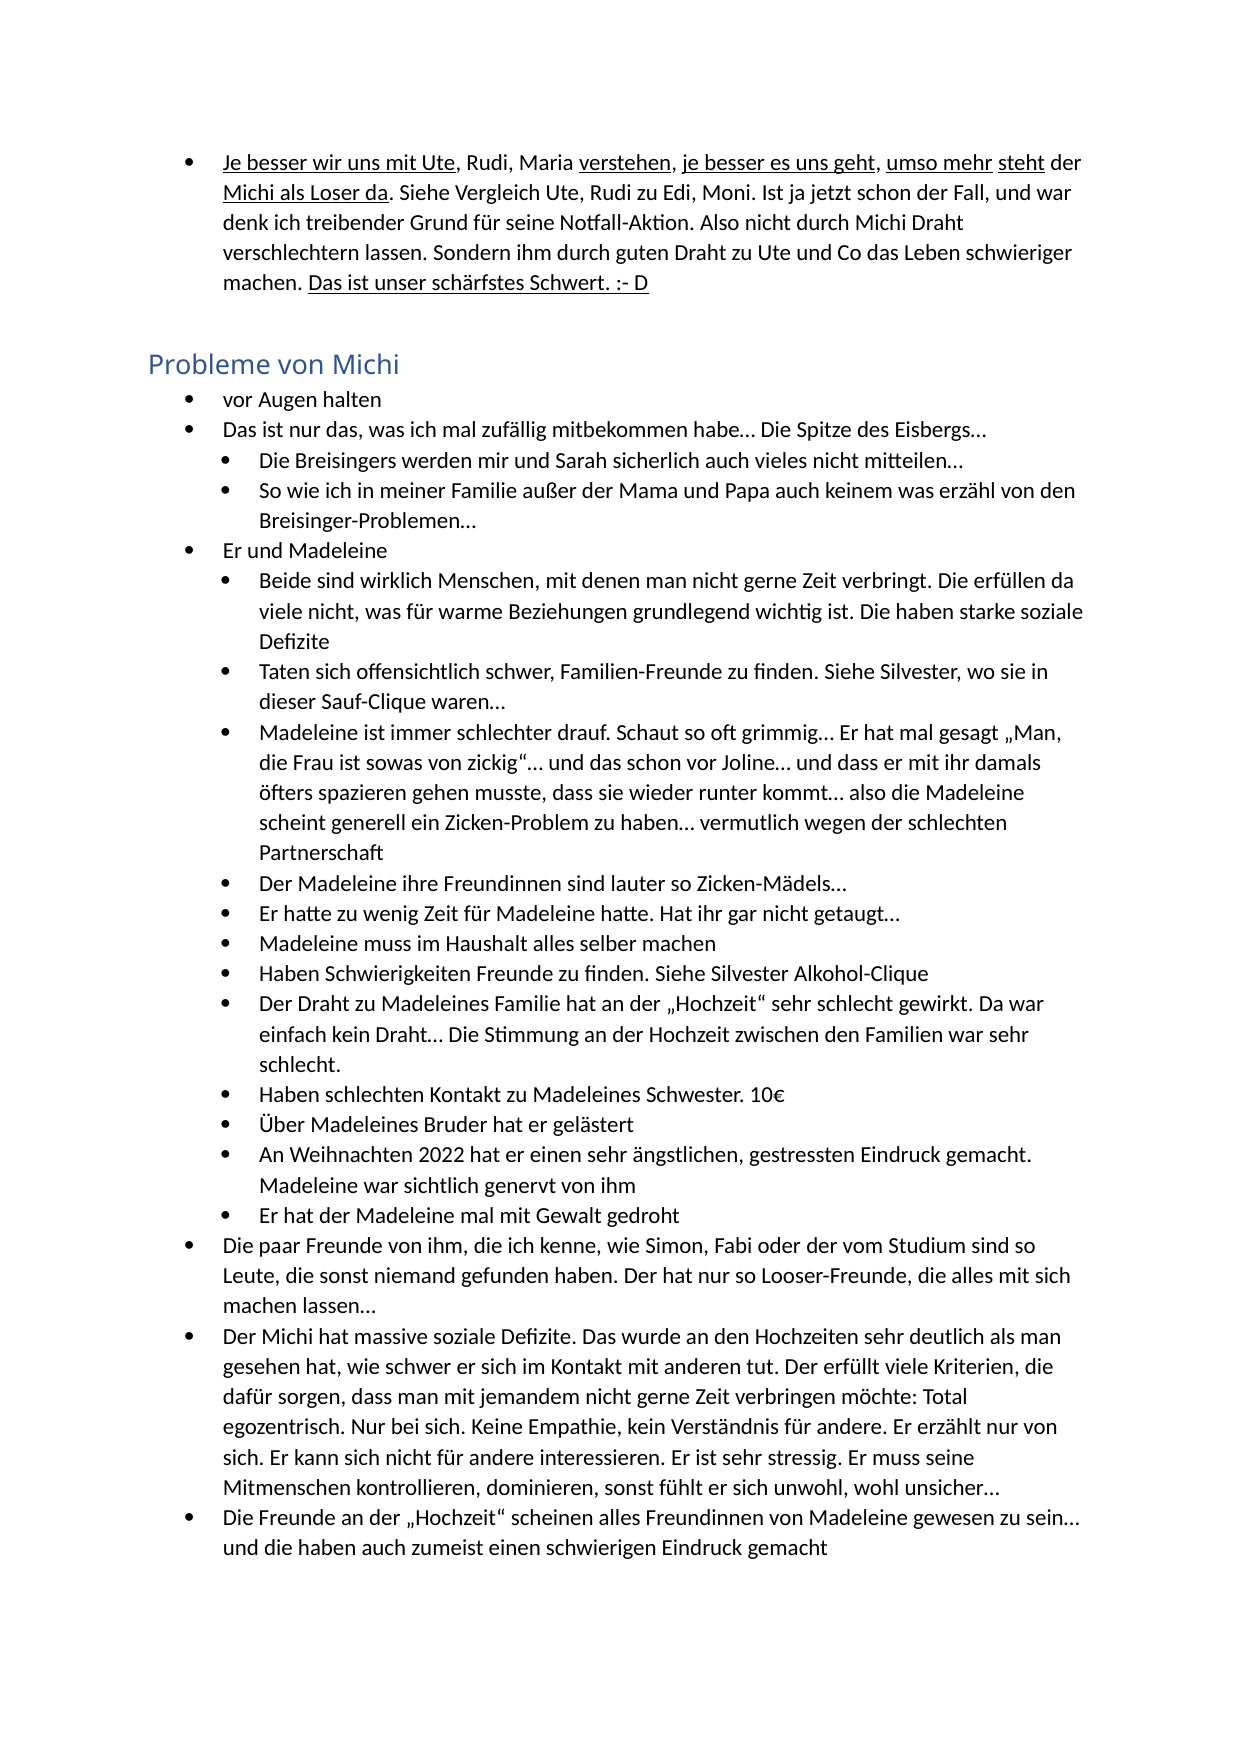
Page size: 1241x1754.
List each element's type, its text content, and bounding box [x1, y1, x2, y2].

list Haben Schwierigkeiten Freunde zu finden. Siehe Silvester Alkohol-Clique [221, 959, 1093, 987]
list Der Madeleine ihre Freundinnen sind lauter so Zicken-Mädels… [221, 869, 1093, 897]
list Madeleine ist immer schlechter drauf. Schaut so oft grimmig… Er hat mal gesagt „Man, die Frau ist sowas von zickig“… und das schon vor Joline… und dass er mit ihr damals öfters spazieren gehen musste, dass sie wieder runter kommt… also die Madeleine scheint generell ein Zicken-Problem zu haben… vermutlich wegen der schlechten Partnerschaft [221, 718, 1093, 866]
list Die Freunde an der „Hochzeit“ scheinen alles Freundinnen von Madeleine gewesen zu sein… und die haben auch zumeist einen schwierigen Eindruck gemacht [185, 1503, 1093, 1561]
list Die Breisingers werden mir und Sarah sicherlich auch vieles nicht mitteilen… [221, 446, 1093, 474]
list Über Madeleines Bruder hat er gelästert [221, 1110, 1093, 1138]
subtitle Probleme von Michi [148, 346, 1093, 382]
list Er hat der Madeleine mal mit Gewalt gedroht [221, 1201, 1093, 1229]
list Taten sich offensichtlich schwer, Familien-Freunde zu finden. Siehe Silvester, wo sie in dieser Sauf-Clique waren… [221, 657, 1093, 715]
list vor Augen halten [185, 385, 1093, 413]
list Er hatte zu wenig Zeit für Madeleine hatte. Hat ihr gar nicht getaugt… [221, 899, 1093, 927]
list Das ist nur das, was ich mal zufällig mitbekommen habe… Die Spitze des Eisbergs… [185, 416, 1093, 443]
list Madeleine muss im Haushalt alles selber machen [221, 929, 1093, 957]
list So wie ich in meiner Familie außer der Mama und Papa auch keinem was erzähl von den Breisinger-Problemen… [221, 476, 1093, 534]
list Die paar Freunde von ihm, die ich kenne, wie Simon, Fabi oder der vom Studium sind so Leute, die sonst niemand gefunden haben. Der hat nur so Looser-Freunde, die alles mit sich machen lassen… [185, 1231, 1093, 1319]
list Er und Madeleine [185, 536, 1093, 564]
list Der Draht zu Madeleines Familie hat an der „Hochzeit“ sehr schlecht gewirkt. Da war einfach kein Draht… Die Stimmung an der Hochzeit zwischen den Familien war sehr schlecht. [221, 989, 1093, 1078]
list An Weihnachten 2022 hat er einen sehr ängstlichen, gestressten Eindruck gemacht. Madeleine war sichtlich genervt von ihm [221, 1141, 1093, 1199]
list Je besser wir uns mit Ute, Rudi, Maria verstehen, je besser es uns geht, umso mehr steht der Michi als Loser da. Siehe Vergleich Ute, Rudi zu Edi, Moni. Ist ja jetzt schon der Fall, und war denk ich treibender Grund für seine Notfall-Aktion. Also nicht durch Michi Draht verschlechtern lassen. Sondern ihm durch guten Draht zu Ute und Co das Leben schwieriger machen. Das ist unser schärfstes Schwert. :- D [185, 148, 1093, 296]
list Beide sind wirklich Menschen, mit denen man nicht gerne Zeit verbringt. Die erfüllen da viele nicht, was für warme Beziehungen grundlegend wichtig ist. Die haben starke soziale Defizite [221, 567, 1093, 655]
list Der Michi hat massive soziale Defizite. Das wurde an den Hochzeiten sehr deutlich als man gesehen hat, wie schwer er sich im Kontakt mit anderen tut. Der erfüllt viele Kriterien, die dafür sorgen, dass man mit jemandem nicht gerne Zeit verbringen möchte: Total egozentrisch. Nur bei sich. Keine Empathie, kein Verständnis für andere. Er erzählt nur von sich. Er kann sich nicht für andere interessieren. Er ist sehr stressig. Er muss seine Mitmenschen kontrollieren, dominieren, sonst fühlt er sich unwohl, wohl unsicher… [185, 1322, 1093, 1501]
list Haben schlechten Kontakt zu Madeleines Schwester. 10€ [221, 1080, 1093, 1108]
